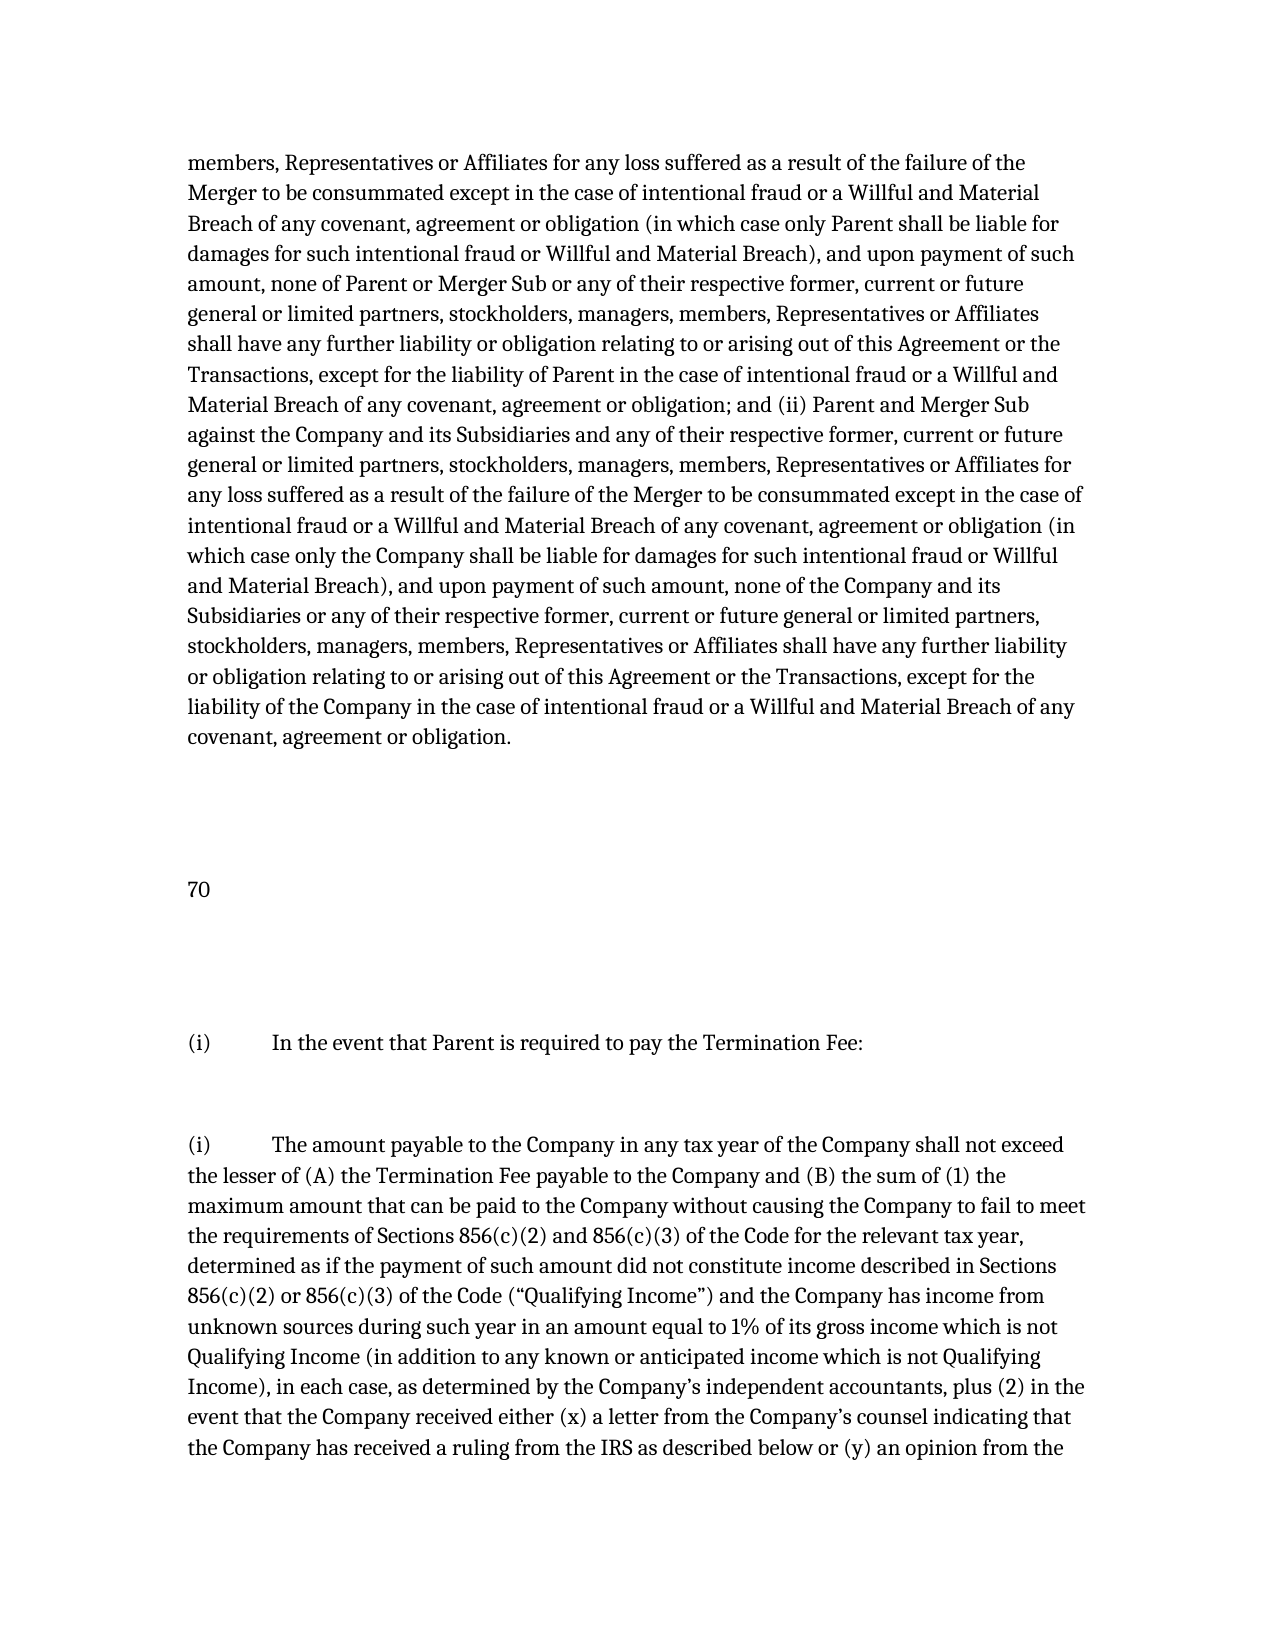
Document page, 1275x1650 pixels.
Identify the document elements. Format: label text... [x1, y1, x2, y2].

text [187, 1132, 1087, 1461]
text (i) In the event that Parent is required to pay the Termination Fee: [187, 1030, 1087, 1057]
text 70 [187, 877, 1087, 903]
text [187, 150, 1087, 750]
